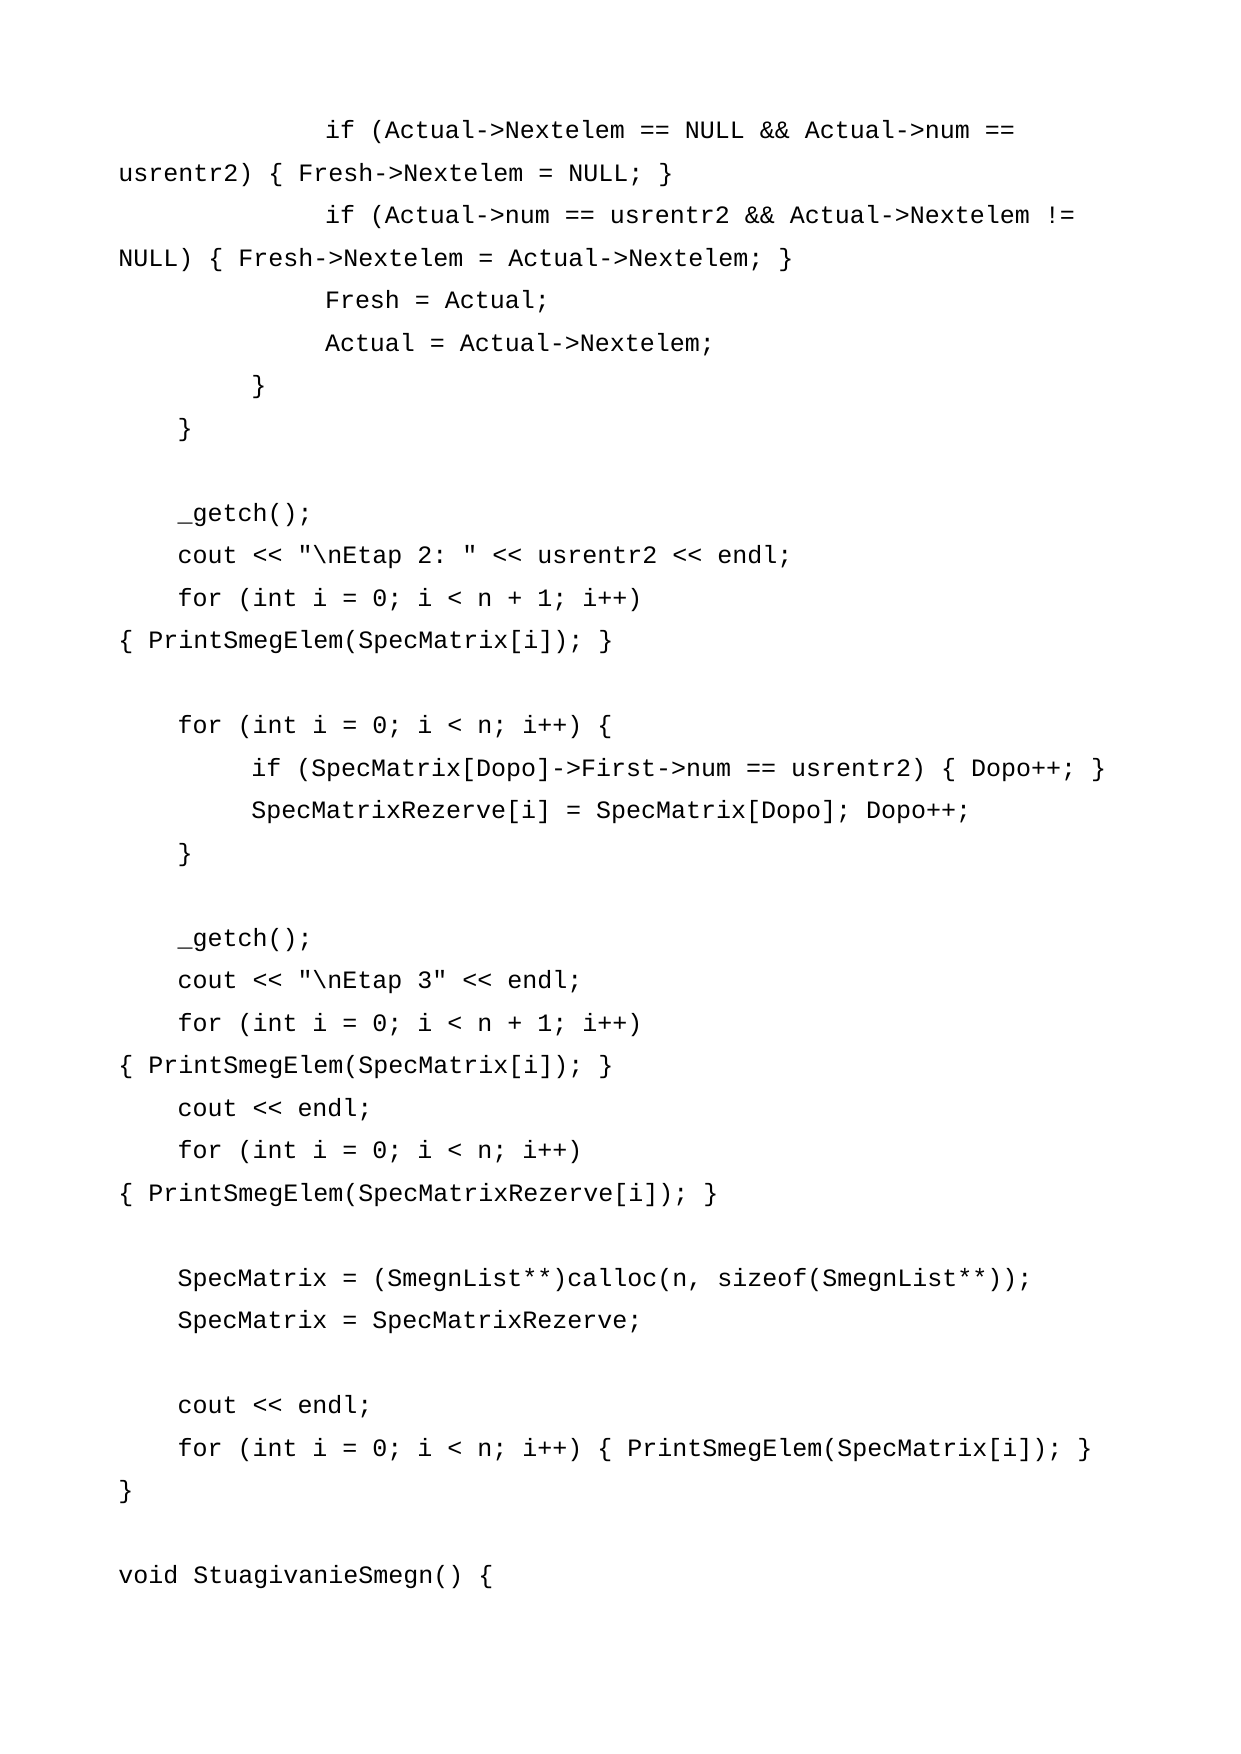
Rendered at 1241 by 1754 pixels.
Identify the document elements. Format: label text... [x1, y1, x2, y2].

text cout << endl; [118, 1096, 1152, 1124]
text void StuagivanieSmegn() { [118, 1563, 1152, 1591]
text _getch(); [118, 501, 1152, 529]
text } [118, 416, 1152, 444]
text SpecMatrixRezerve[i] = SpecMatrix[Dopo]; Dopo++; [118, 798, 1152, 826]
text Actual = Actual->Nextelem; [118, 331, 1152, 359]
text } [118, 373, 1152, 401]
text if (Actual->num == usrentr2 && Actual->Nextelem != NULL) { Fresh->Nextelem = Actual->Nextelem; } [118, 203, 1152, 274]
text if (Actual->Nextelem == NULL && Actual->num == usrentr2) { Fresh->Nextelem = NULL; } [118, 118, 1152, 189]
text SpecMatrix = (SmegnList**)calloc(n, sizeof(SmegnList**)); [118, 1266, 1152, 1294]
text Fresh = Actual; [118, 288, 1152, 316]
text for (int i = 0; i < n + 1; i++) { PrintSmegElem(SpecMatrix[i]); } [118, 586, 1152, 656]
text for (int i = 0; i < n; i++) { PrintSmegElem(SpecMatrix[i]); } [118, 1436, 1152, 1464]
text for (int i = 0; i < n; i++) { PrintSmegElem(SpecMatrixRezerve[i]); } [118, 1138, 1152, 1209]
text for (int i = 0; i < n; i++) { [118, 713, 1152, 741]
text for (int i = 0; i < n + 1; i++) { PrintSmegElem(SpecMatrix[i]); } [118, 1011, 1152, 1081]
text _getch(); [118, 926, 1152, 954]
text cout << endl; [118, 1393, 1152, 1421]
text } [118, 1478, 1152, 1506]
text SpecMatrix = SpecMatrixRezerve; [118, 1308, 1152, 1336]
text cout << "\nEtap 2: " << usrentr2 << endl; [118, 543, 1152, 571]
text } [118, 841, 1152, 869]
text cout << "\nEtap 3" << endl; [118, 968, 1152, 996]
text if (SpecMatrix[Dopo]->First->num == usrentr2) { Dopo++; } [118, 756, 1152, 784]
